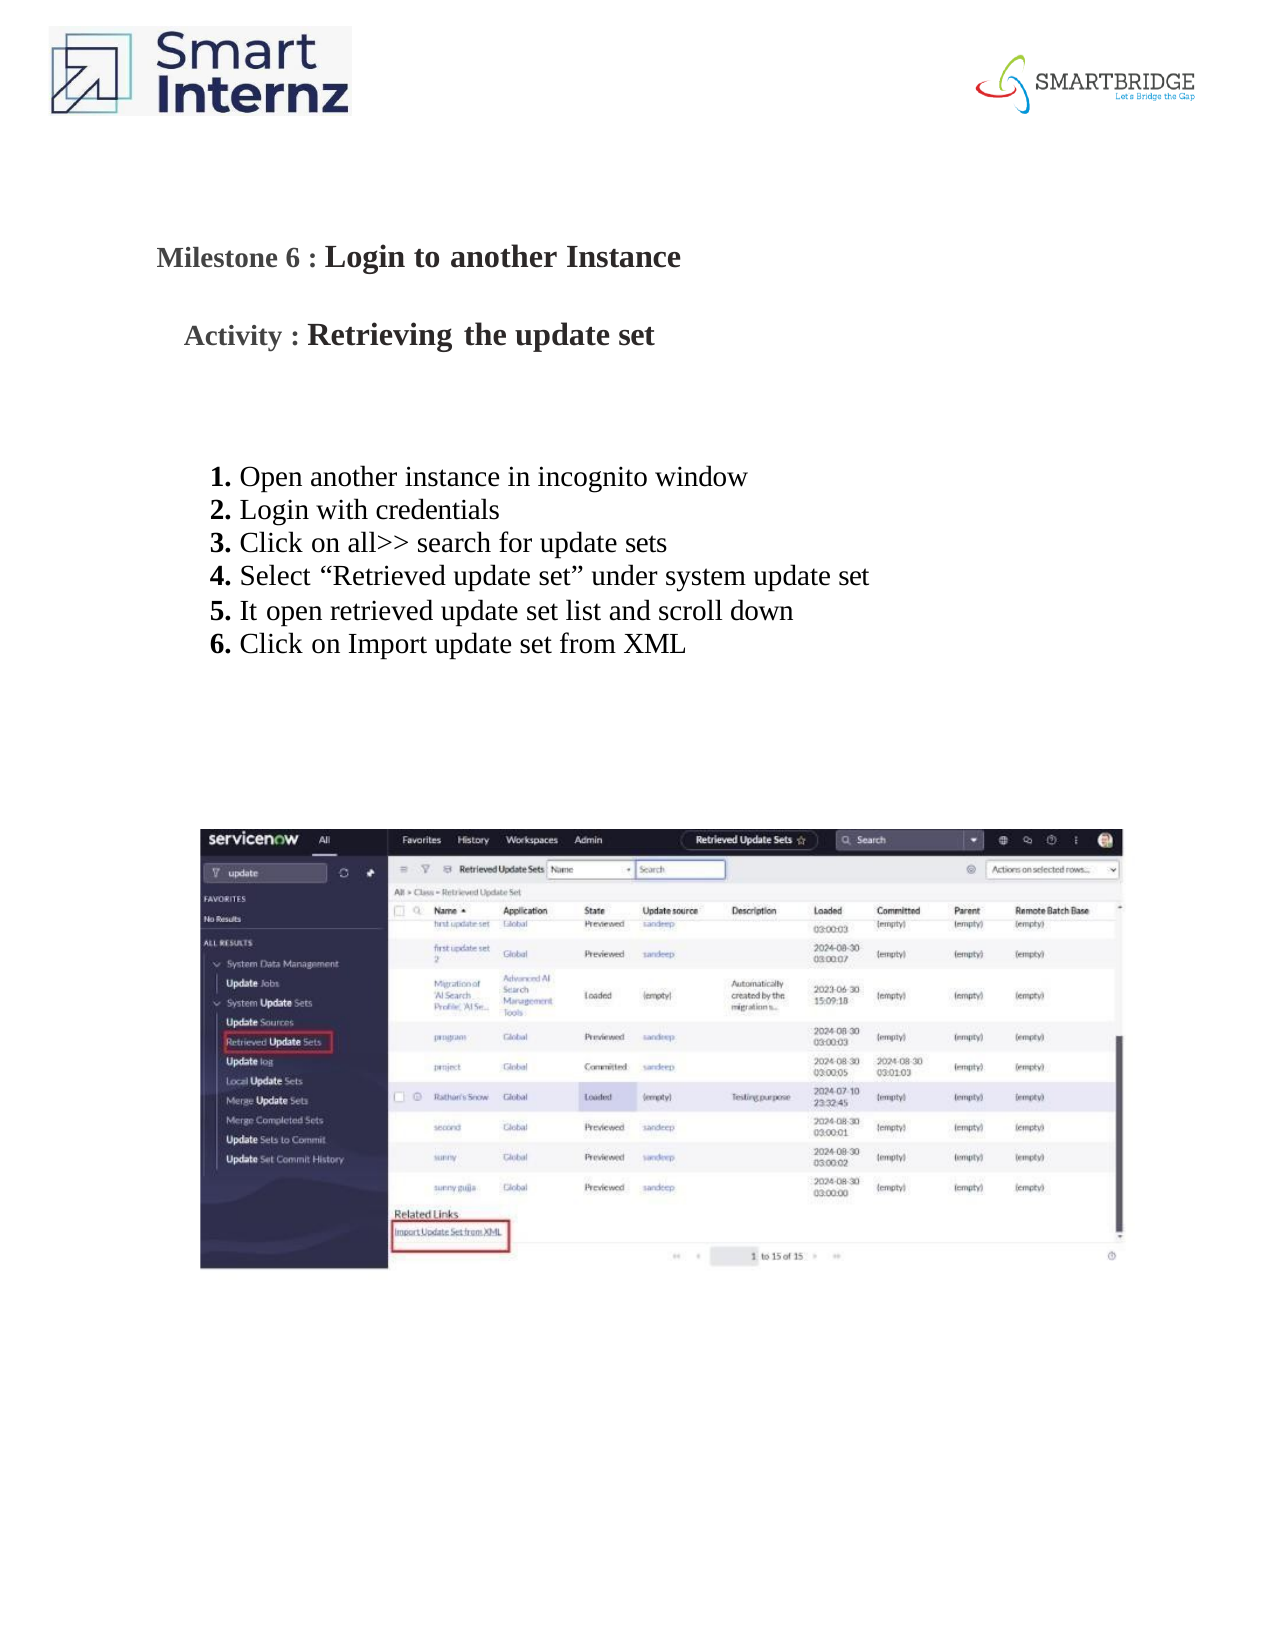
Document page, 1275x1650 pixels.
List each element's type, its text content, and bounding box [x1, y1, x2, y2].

text Activity : Retrieving the update set [75, 315, 764, 352]
list Login with credentials [209, 493, 1200, 526]
picture [975, 54, 1195, 114]
list Select “Retrieved update set” under system update set [209, 559, 1200, 592]
text Milestone 6 : Login to another Instance [75, 237, 762, 274]
list Click on Import update set from XML [209, 627, 1200, 660]
list Open another instance in incognito window [209, 459, 1200, 492]
picture [200, 829, 1135, 1281]
picture [48, 26, 352, 116]
list Click on all>> search for update sets [209, 526, 1200, 559]
list It open retrieved update set list and scroll down [209, 593, 1200, 627]
